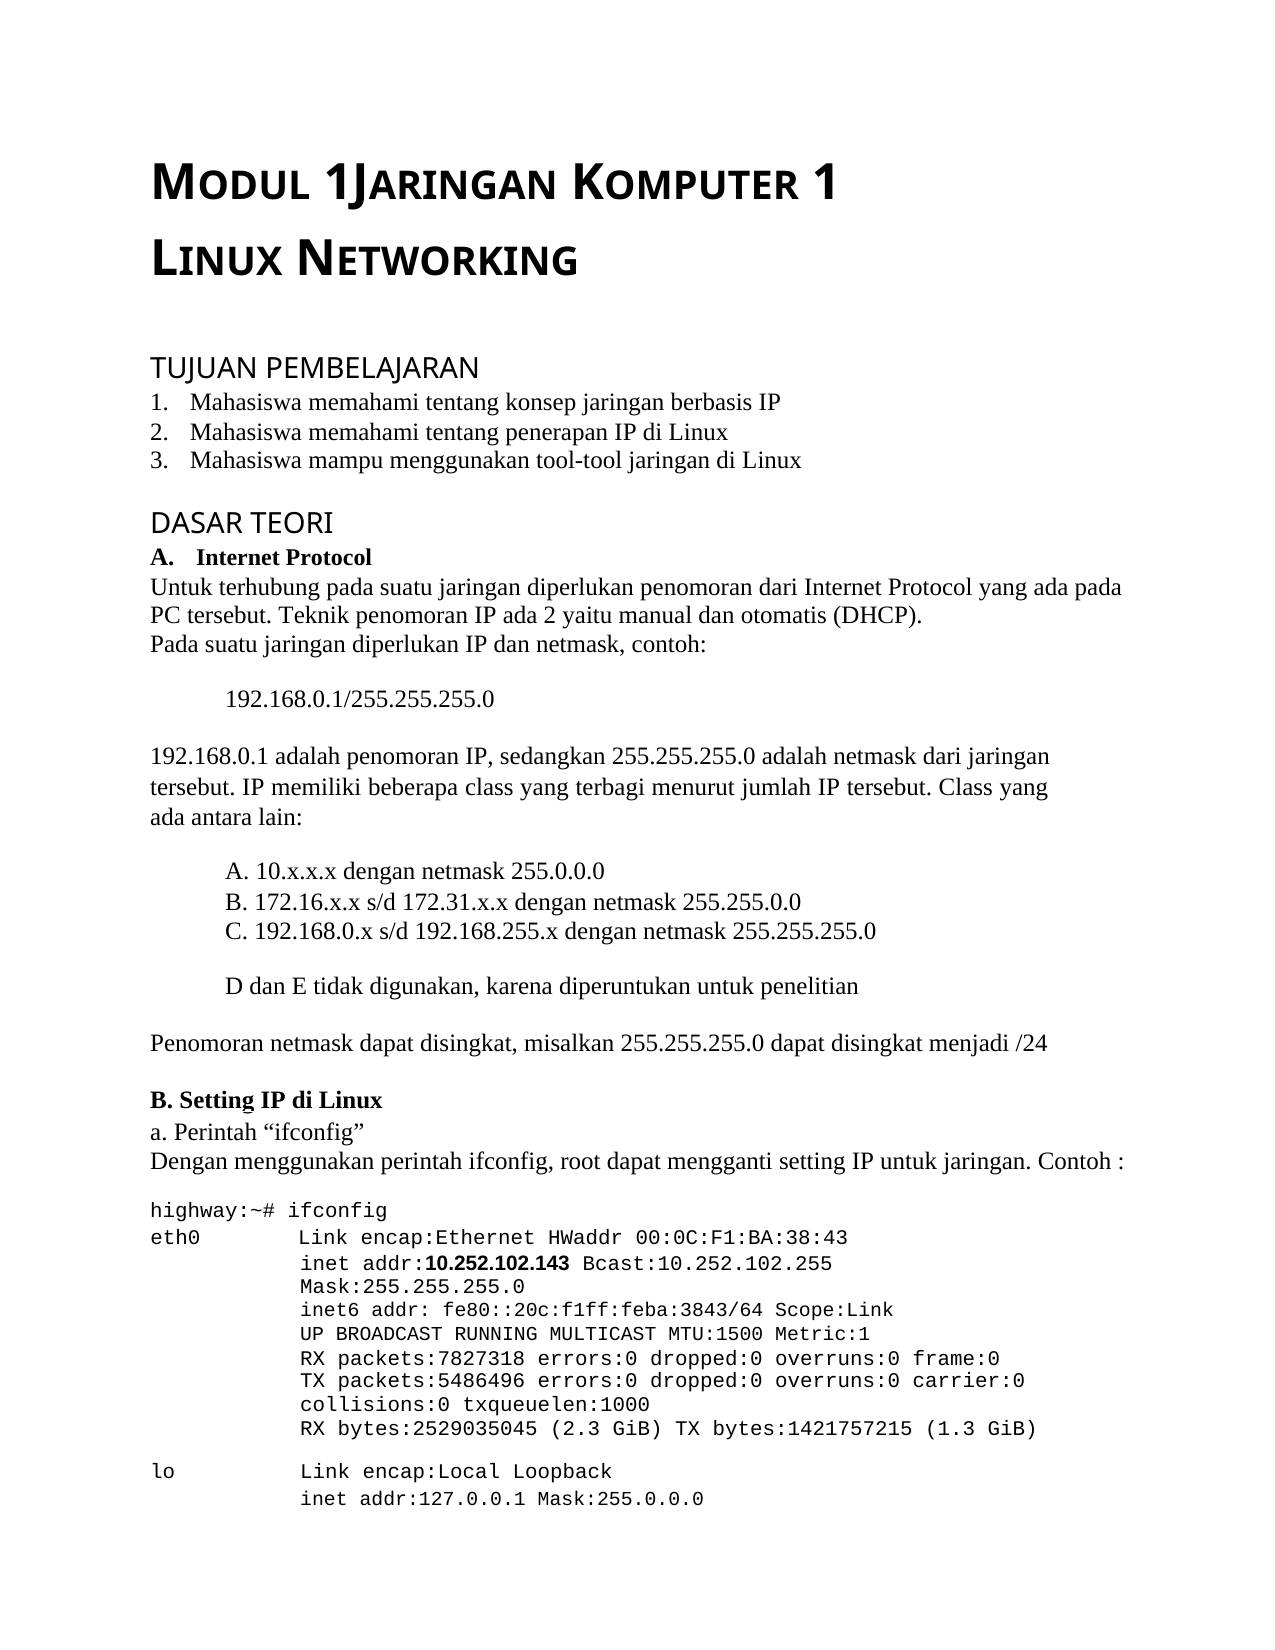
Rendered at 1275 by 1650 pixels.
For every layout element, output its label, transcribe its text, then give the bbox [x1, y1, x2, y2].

text Pada suatu jaringan diperlukan IP dan netmask, contoh: [150, 629, 1125, 658]
text MODUL 1JARINGAN KOMPUTER 1 LINUX NETWORKING [150, 146, 883, 290]
text Link encap:Local Loopback [300, 1461, 1125, 1485]
text highway:~# ifconfig [150, 1200, 1125, 1223]
text C. 192.168.0.x s/d 192.168.255.x dengan netmask 255.255.255.0 [225, 916, 1125, 945]
list Mahasiswa mampu menggunakan tool-tool jaringan di Linux [150, 446, 1125, 474]
text a. Perintah “ifconfig” [150, 1117, 1125, 1146]
text Untuk terhubung pada suatu jaringan diperlukan penomoran dari Internet Protocol yang ada pada [150, 572, 1125, 600]
text B. 172.16.x.x s/d 172.31.x.x dengan netmask 255.255.0.0 [225, 887, 1125, 916]
text B. Setting IP di Linux [150, 1086, 1125, 1114]
text D dan E tidak digunakan, karena diperuntukan untuk penelitian [225, 971, 1125, 1000]
text 192.168.0.1/255.255.255.0 [225, 684, 1125, 713]
text A. 10.x.x.x dengan netmask 255.0.0.0 [225, 856, 1125, 885]
text RX packets:7827318 errors:0 dropped:0 overruns:0 frame:0 TX packets:5486496 errors:0 dropped:0 overruns:0 carrier:0 collisions:0 txqueuelen:1000 [300, 1347, 1025, 1417]
text PC tersebut. Teknik penomoran IP ada 2 yaitu manual dan otomatis (DHCP). [150, 600, 1125, 629]
list Mahasiswa memahami tentang konsep jaringan berbasis IP [150, 387, 1125, 416]
text eth0 Link encap:Ethernet HWaddr 00:0C:F1:BA:38:43 inet addr:10.252.102.143 Bcast:10.252.102.255 Mask:255.255.255.0 [150, 1227, 850, 1300]
text inet6 addr: fe80::20c:f1ff:feba:3843/64 Scope:Link UP BROADCAST RUNNING MULTICAST MTU:1500 Metric:1 [300, 1300, 925, 1346]
text Penomoran netmask dapat disingkat, misalkan 255.255.255.0 dapat disingkat menjadi /24 [150, 1028, 1125, 1057]
text RX bytes:2529035045 (2.3 GiB) TX bytes:1421757215 (1.3 GiB) [300, 1418, 1125, 1441]
text 192.168.0.1 adalah penomoran IP, sedangkan 255.255.255.0 adalah netmask dari jaringan tersebut. IP memiliki beberapa class yang terbagi menurut jumlah IP tersebut. Class yang ada antara lain: [150, 741, 1050, 831]
text lo [150, 1461, 225, 1485]
text A. Internet Protocol [150, 542, 1125, 571]
text Dengan menggunakan perintah ifconfig, root dapat mengganti setting IP untuk jaringan. Contoh : [150, 1146, 1125, 1175]
text TUJUAN PEMBELAJARAN [150, 348, 1125, 387]
text inet addr:127.0.0.1 Mask:255.0.0.0 [300, 1488, 1125, 1511]
list Mahasiswa memahami tentang penerapan IP di Linux [150, 417, 1125, 446]
text DASAR TEORI [150, 502, 1125, 542]
